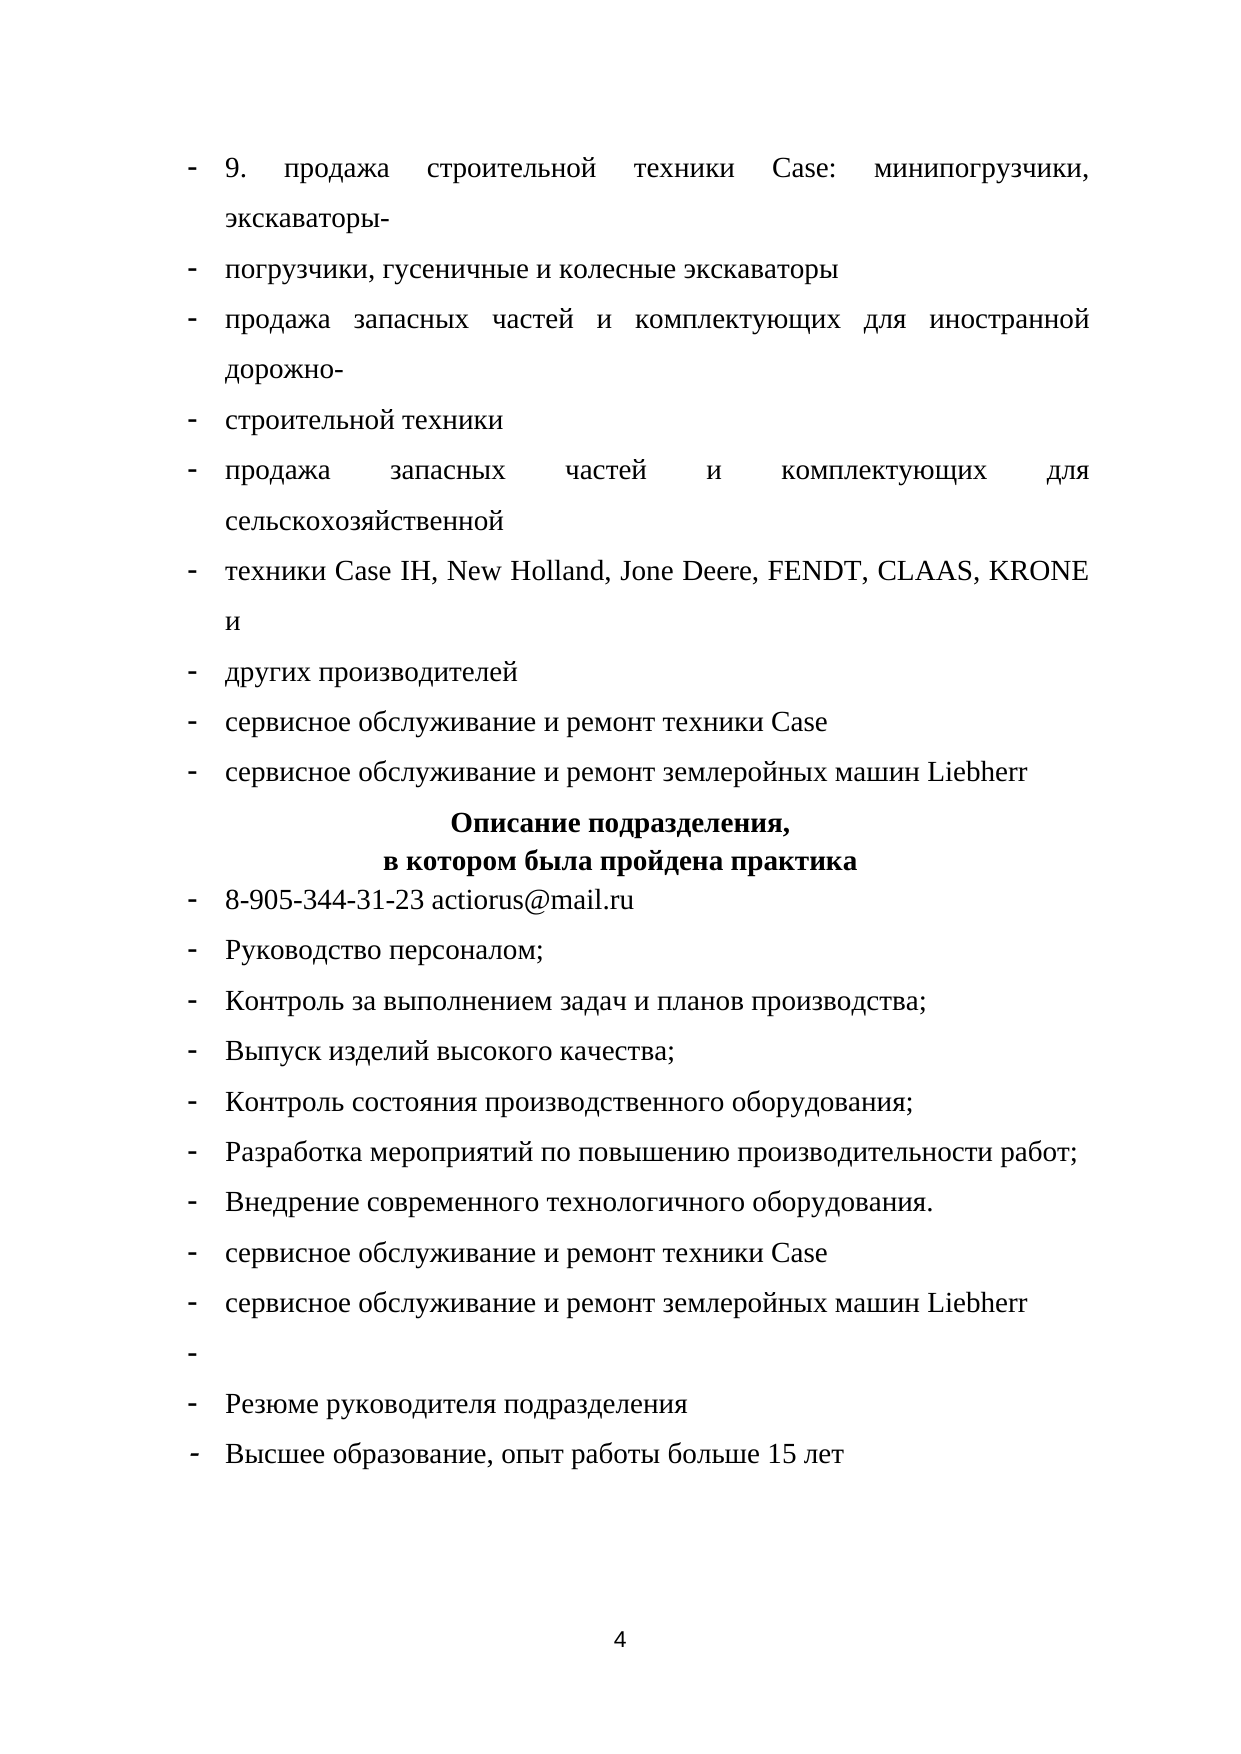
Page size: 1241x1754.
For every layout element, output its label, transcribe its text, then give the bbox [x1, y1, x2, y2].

list Выпуск изделий высокого качества; [187, 1033, 1090, 1067]
list техники Case IH, New Holland, Jone Deere, FENDT, CLAAS, KRONE и [187, 553, 1090, 637]
list сервисное обслуживание и ремонт техники Case [187, 1235, 1090, 1269]
list сервисное обслуживание и ремонт землеройных машин Liebherr [187, 1285, 1090, 1319]
list сервисное обслуживание и ремонт техники Case [187, 704, 1090, 738]
list продажа запасных частей и комплектующих для сельскохозяйственной [187, 452, 1090, 536]
list Внедрение современного технологичного оборудования. [187, 1184, 1090, 1218]
list строительной техники [187, 402, 1090, 436]
list 8-905-344-31-23 аctiorus@mail.ru [187, 882, 1090, 916]
list других производителей [187, 654, 1090, 687]
list Контроль за выполнением задач и планов производства; [187, 983, 1090, 1017]
list Разработка мероприятий по повышению производительности работ; [187, 1134, 1090, 1168]
list Резюме руководителя подразделения [187, 1386, 1090, 1420]
list погрузчики, гусеничные и колесные экскаваторы [187, 251, 1090, 284]
list продажа запасных частей и комплектующих для иностранной дорожно- [187, 301, 1090, 385]
text Описание подразделения, [150, 805, 1090, 838]
list Руководство персоналом; [187, 932, 1090, 966]
text в котором была пройдена практика [150, 843, 1090, 877]
list Контроль состояния производственного оборудования; [187, 1084, 1090, 1117]
list 9. продажа строительной техники Case: минипогрузчики, экскаваторы- [187, 150, 1090, 234]
list Высшее образование, опыт работы больше 15 лет [187, 1437, 1090, 1470]
list сервисное обслуживание и ремонт землеройных машин Liebherr [187, 754, 1090, 788]
